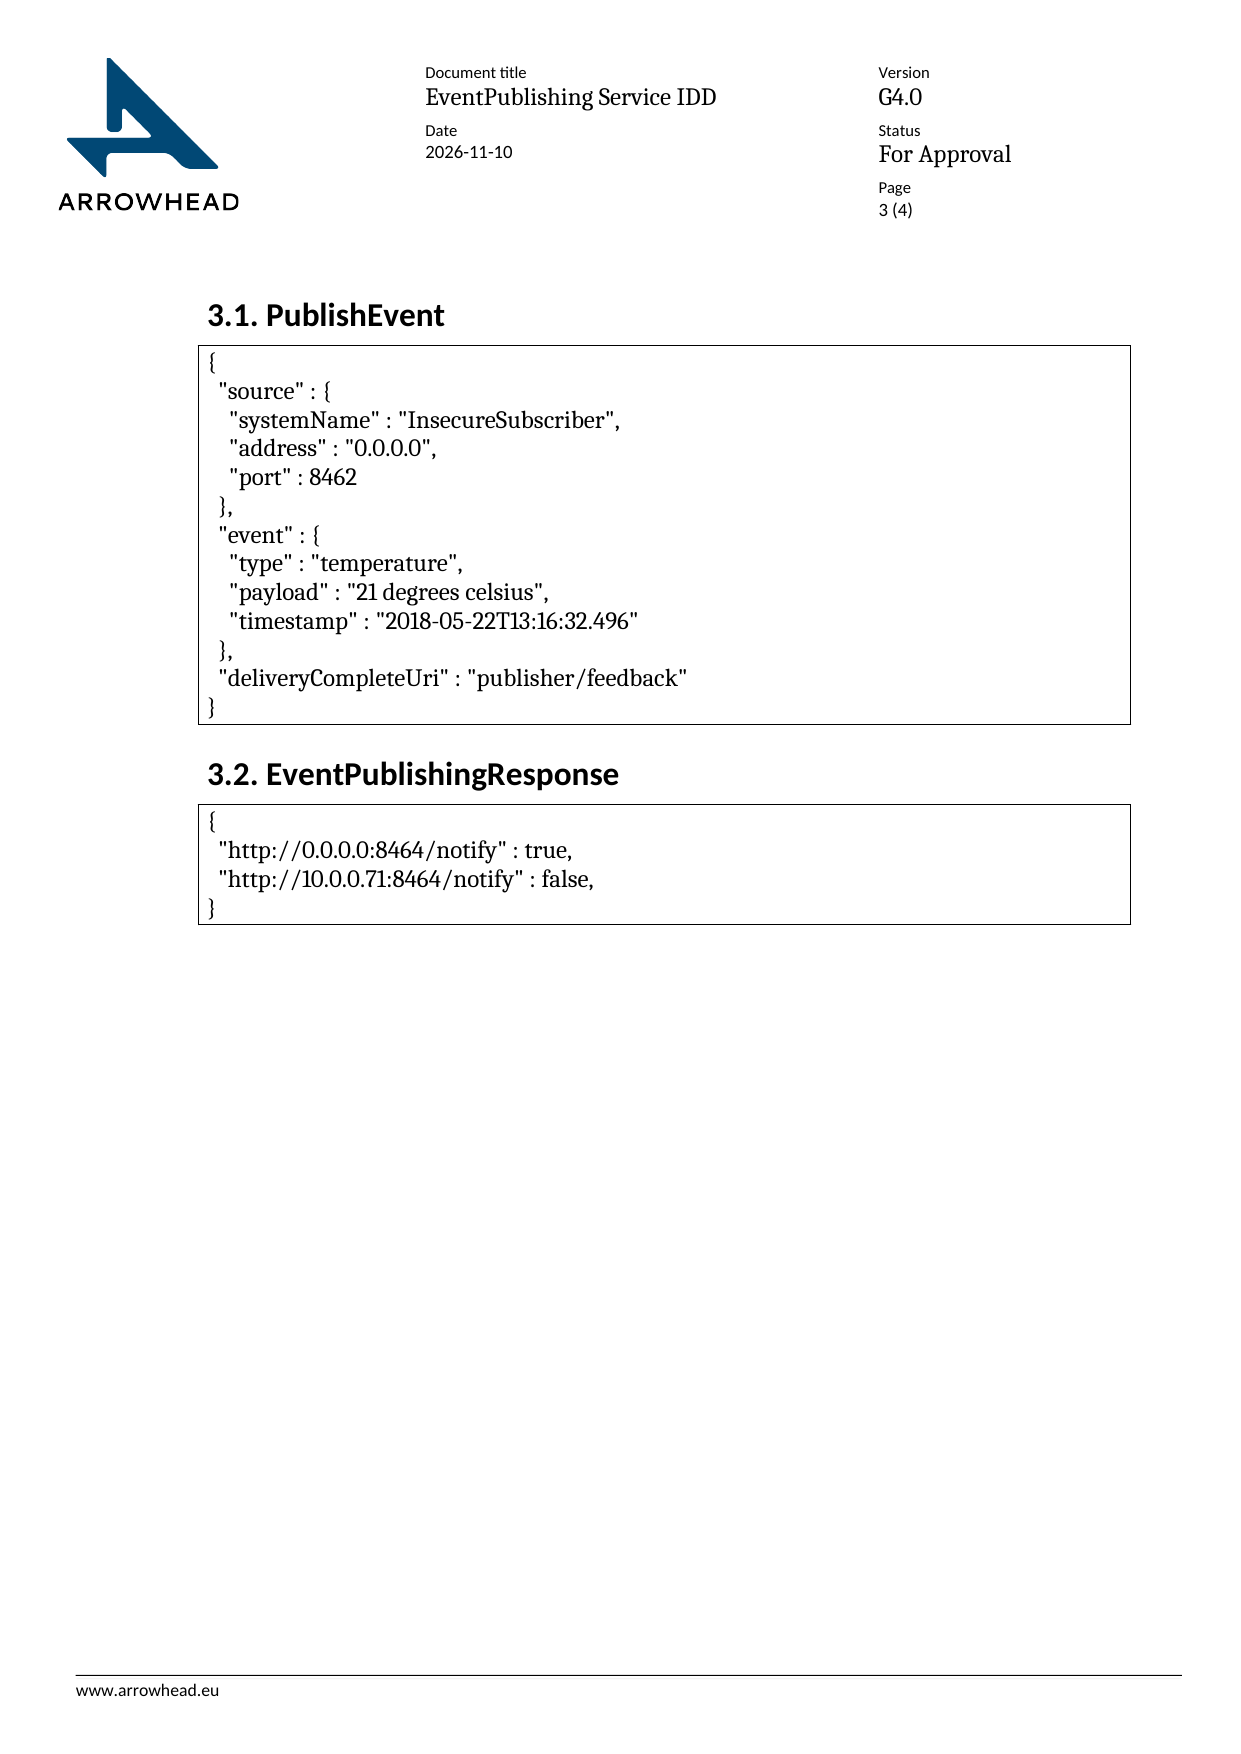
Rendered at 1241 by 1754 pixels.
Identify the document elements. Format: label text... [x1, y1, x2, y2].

picture [58, 58, 239, 217]
text { [199, 805, 1130, 836]
subtitle 3.2. EventPublishingResponse [207, 746, 1122, 796]
text }, [207, 636, 1122, 664]
text "payload" : "21 degrees celsius", [207, 578, 1122, 607]
subtitle 3.1. PublishEvent [207, 287, 1122, 337]
text "http://0.0.0.0:8464/notify" : true, [207, 836, 1122, 865]
text "systemName" : "InsecureSubscriber", [207, 406, 1122, 434]
text "source" : { [207, 377, 1122, 406]
text } [199, 890, 1130, 924]
text { [199, 346, 1130, 377]
text "timestamp" : "2018-05-22T13:16:32.496" [207, 607, 1122, 636]
text "event" : { [207, 521, 1122, 549]
text "http://10.0.0.71:8464/notify" : false, [207, 865, 1122, 890]
text "port" : 8462 [207, 463, 1122, 492]
text "address" : "0.0.0.0", [207, 434, 1122, 463]
text "type" : "temperature", [207, 549, 1122, 578]
text "deliveryCompleteUri" : "publisher/feedback" [207, 664, 1122, 690]
text } [199, 690, 1130, 724]
text }, [207, 492, 1122, 521]
